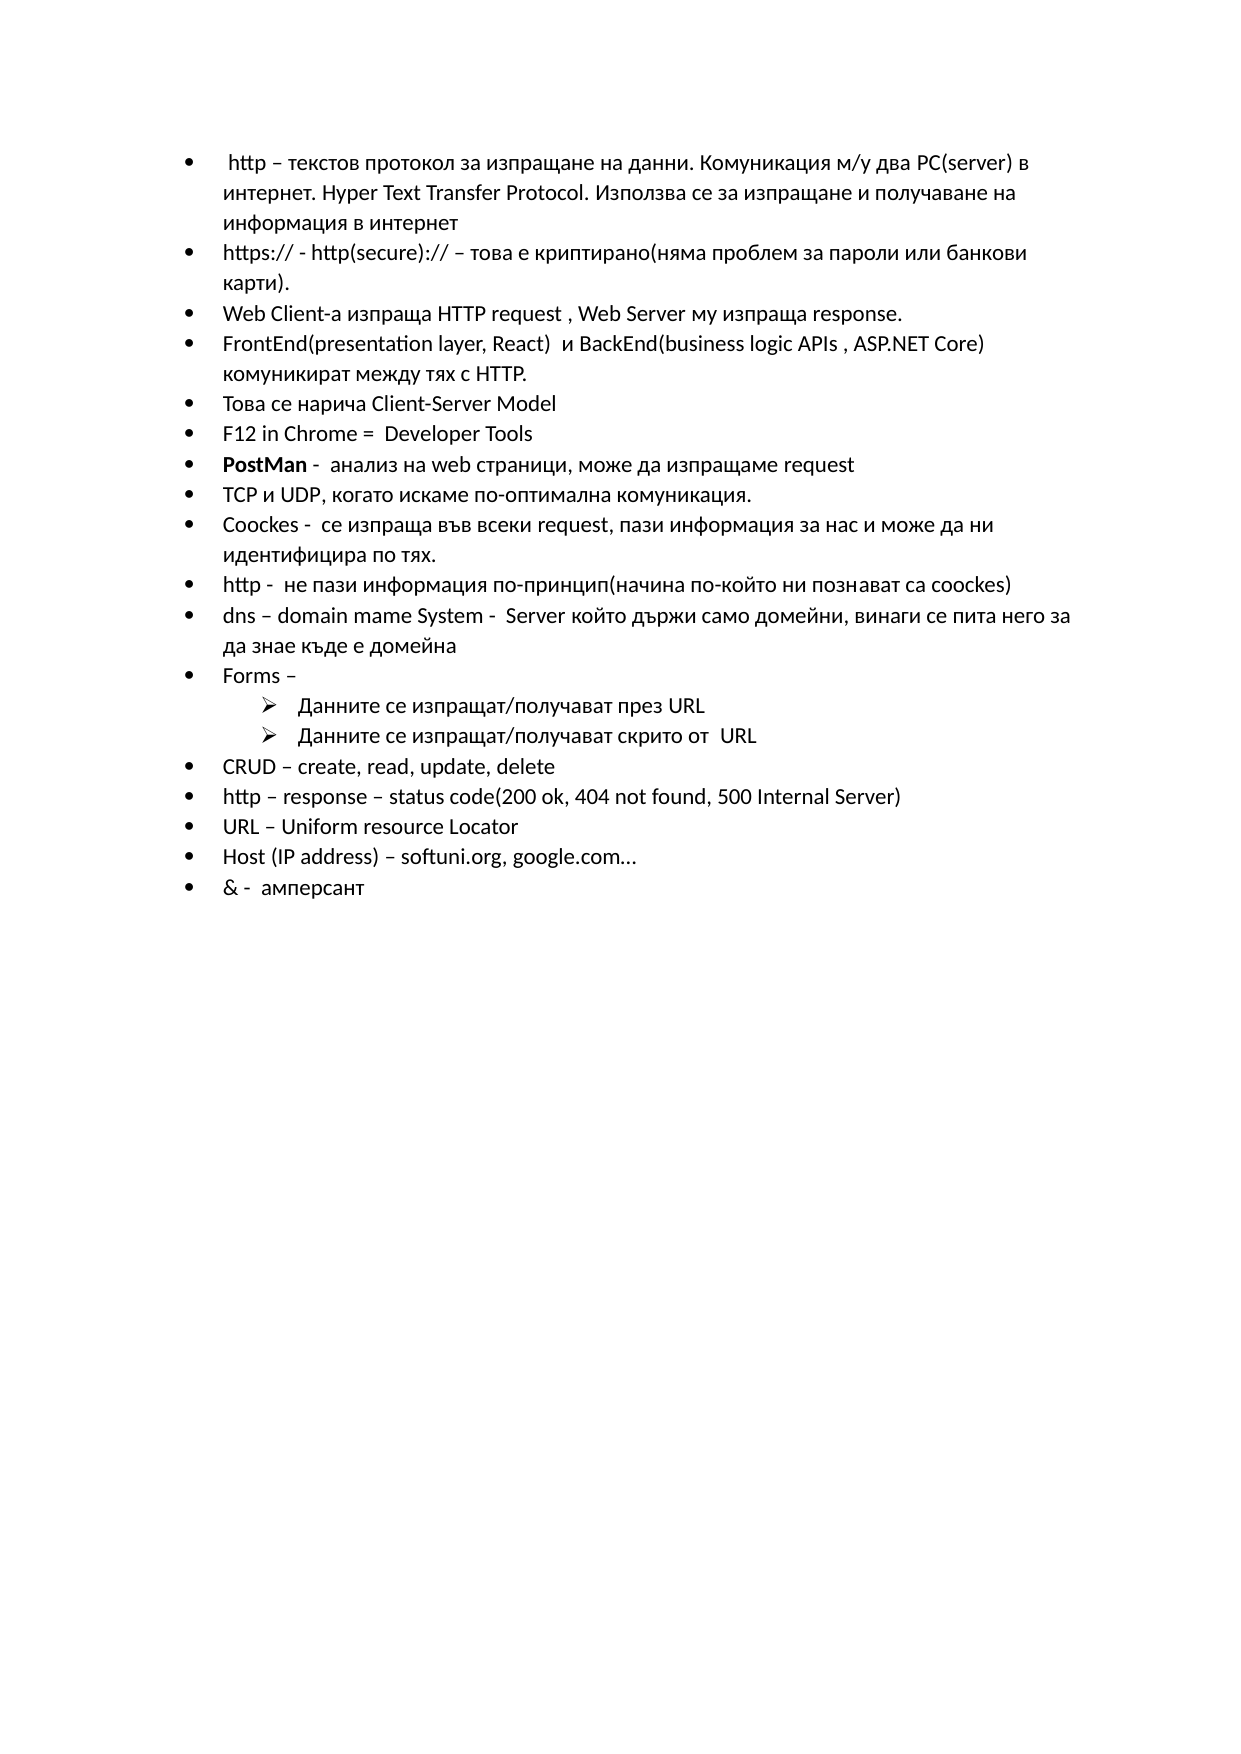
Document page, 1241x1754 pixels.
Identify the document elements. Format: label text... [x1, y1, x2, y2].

list dns – domain mame System - Server който държи само домейни, винаги се пита него за да знае къде е домейна [185, 601, 1093, 659]
list CRUD – create, read, update, delete [185, 752, 1093, 780]
list FrontEnd(presentation layer, React) и BackEnd(business logic APIs , ASP.NET Core) комуникират между тях с HTTP. [185, 329, 1093, 387]
list Данните се изпращат/получават скрито от URL [260, 722, 1093, 749]
list TCP и UDP, когато искаме по-оптимална комуникация. [185, 480, 1093, 508]
list & - амперсант [185, 873, 1093, 901]
list http - не пази информация по-принцип(начина по-който ни познaват са coockes) [185, 571, 1093, 598]
list Host (IP address) – softuni.org, google.com… [185, 842, 1093, 870]
list F12 in Chrome = Developer Tools [185, 419, 1093, 447]
list https:// - http(secure):// – това е криптирано(няма проблем за пароли или банкови карти). [185, 238, 1093, 296]
list Web Client-a изпраща HTTP request , Web Server му изпраща response. [185, 299, 1093, 327]
list Данните се изпращат/получават през URL [260, 691, 1093, 719]
list http – response – status code(200 ok, 404 not found, 500 Internal Server) [185, 782, 1093, 810]
list URL – Uniform resource Locator [185, 812, 1093, 840]
list PostMan - анализ на web страници, може да изпращаме request [185, 450, 1093, 478]
list Това се нарича Client-Server Model [185, 389, 1093, 417]
list Forms – [185, 661, 1093, 689]
list Coockes - се изпраща във всеки request, пази информация за нас и може да ни идентифицира по тях. [185, 510, 1093, 568]
list http – текстов протокол за изпращане на данни. Комуникация м/у два PC(server) в интернет. Hyper Text Transfer Protocol. Използва се за изпращане и получаване на информация в интернет [185, 148, 1093, 236]
